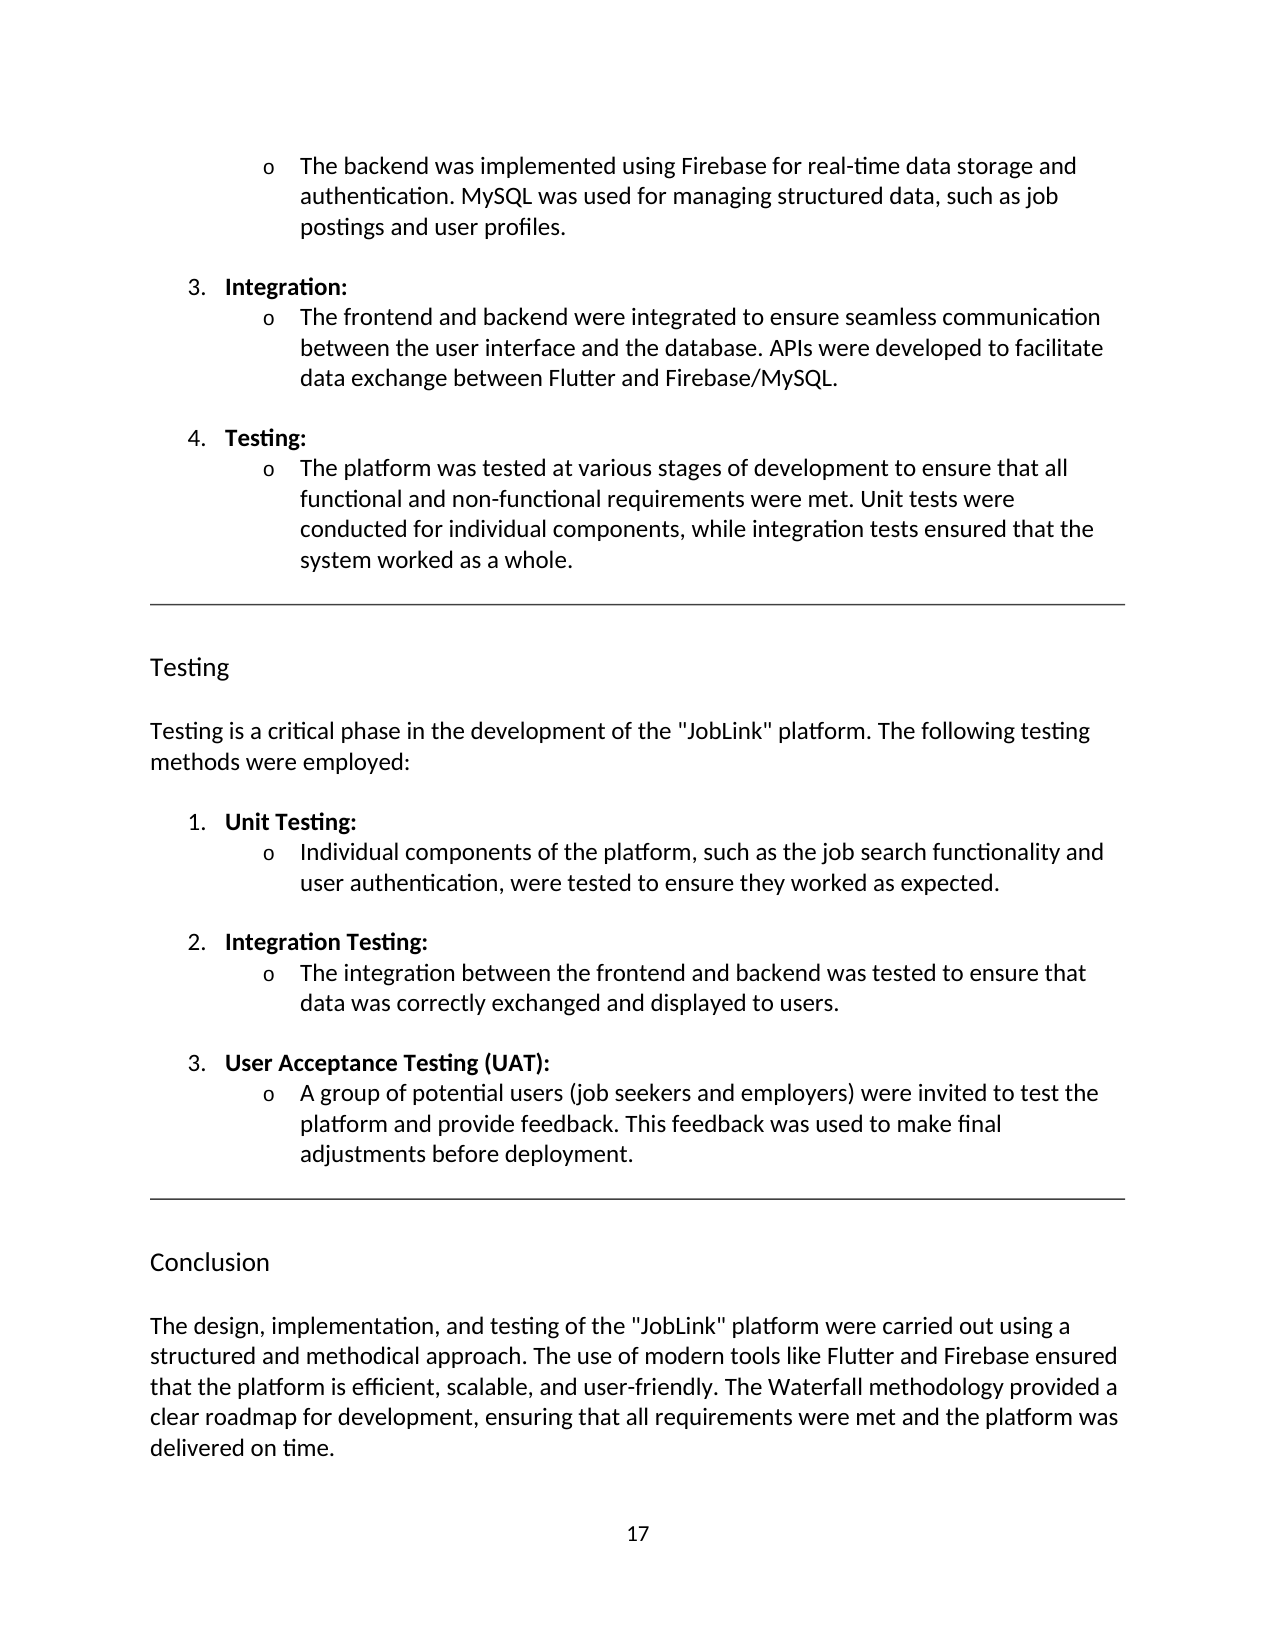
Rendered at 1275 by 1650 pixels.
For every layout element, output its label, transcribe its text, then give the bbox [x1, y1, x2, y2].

list Integration: [187, 271, 1125, 301]
list A group of potential users (job seekers and employers) were invited to test the platform and provide feedback. This feedback was used to make final adjustments before deployment. [262, 1078, 1125, 1169]
list Unit Testing: [187, 806, 1125, 836]
list The integration between the frontend and backend was tested to ensure that data was correctly exchanged and displayed to users. [262, 957, 1125, 1018]
text Testing is a critical phase in the development of the "JobLink" platform. The following testing methods were employed: [150, 715, 1125, 776]
list User Acceptance Testing (UAT): [187, 1047, 1125, 1078]
subtitle Conclusion [150, 1245, 1125, 1278]
text The design, implementation, and testing of the "JobLink" platform were carried out using a structured and methodical approach. The use of modern tools like Flutter and Firebase ensured that the platform is efficient, scalable, and user-friendly. The Waterfall methodology provided a clear roadmap for development, ensuring that all requirements were met and the platform was delivered on time. [150, 1310, 1125, 1463]
list The platform was tested at various stages of development to ensure that all functional and non-functional requirements were met. Unit tests were conducted for individual components, while integration tests ensured that the system worked as a whole. [262, 452, 1125, 574]
list Integration Testing: [187, 926, 1125, 957]
list The frontend and backend were integrated to ensure seamless communication between the user interface and the database. APIs were developed to facilitate data exchange between Flutter and Firebase/MySQL. [262, 301, 1125, 393]
list The backend was implemented using Firebase for real-time data storage and authentication. MySQL was used for managing structured data, such as job postings and user profiles. [262, 150, 1125, 242]
subtitle Testing [150, 651, 1125, 684]
list Individual components of the platform, such as the job search functionality and user authentication, were tested to ensure they worked as expected. [262, 836, 1125, 897]
list Testing: [187, 422, 1125, 452]
